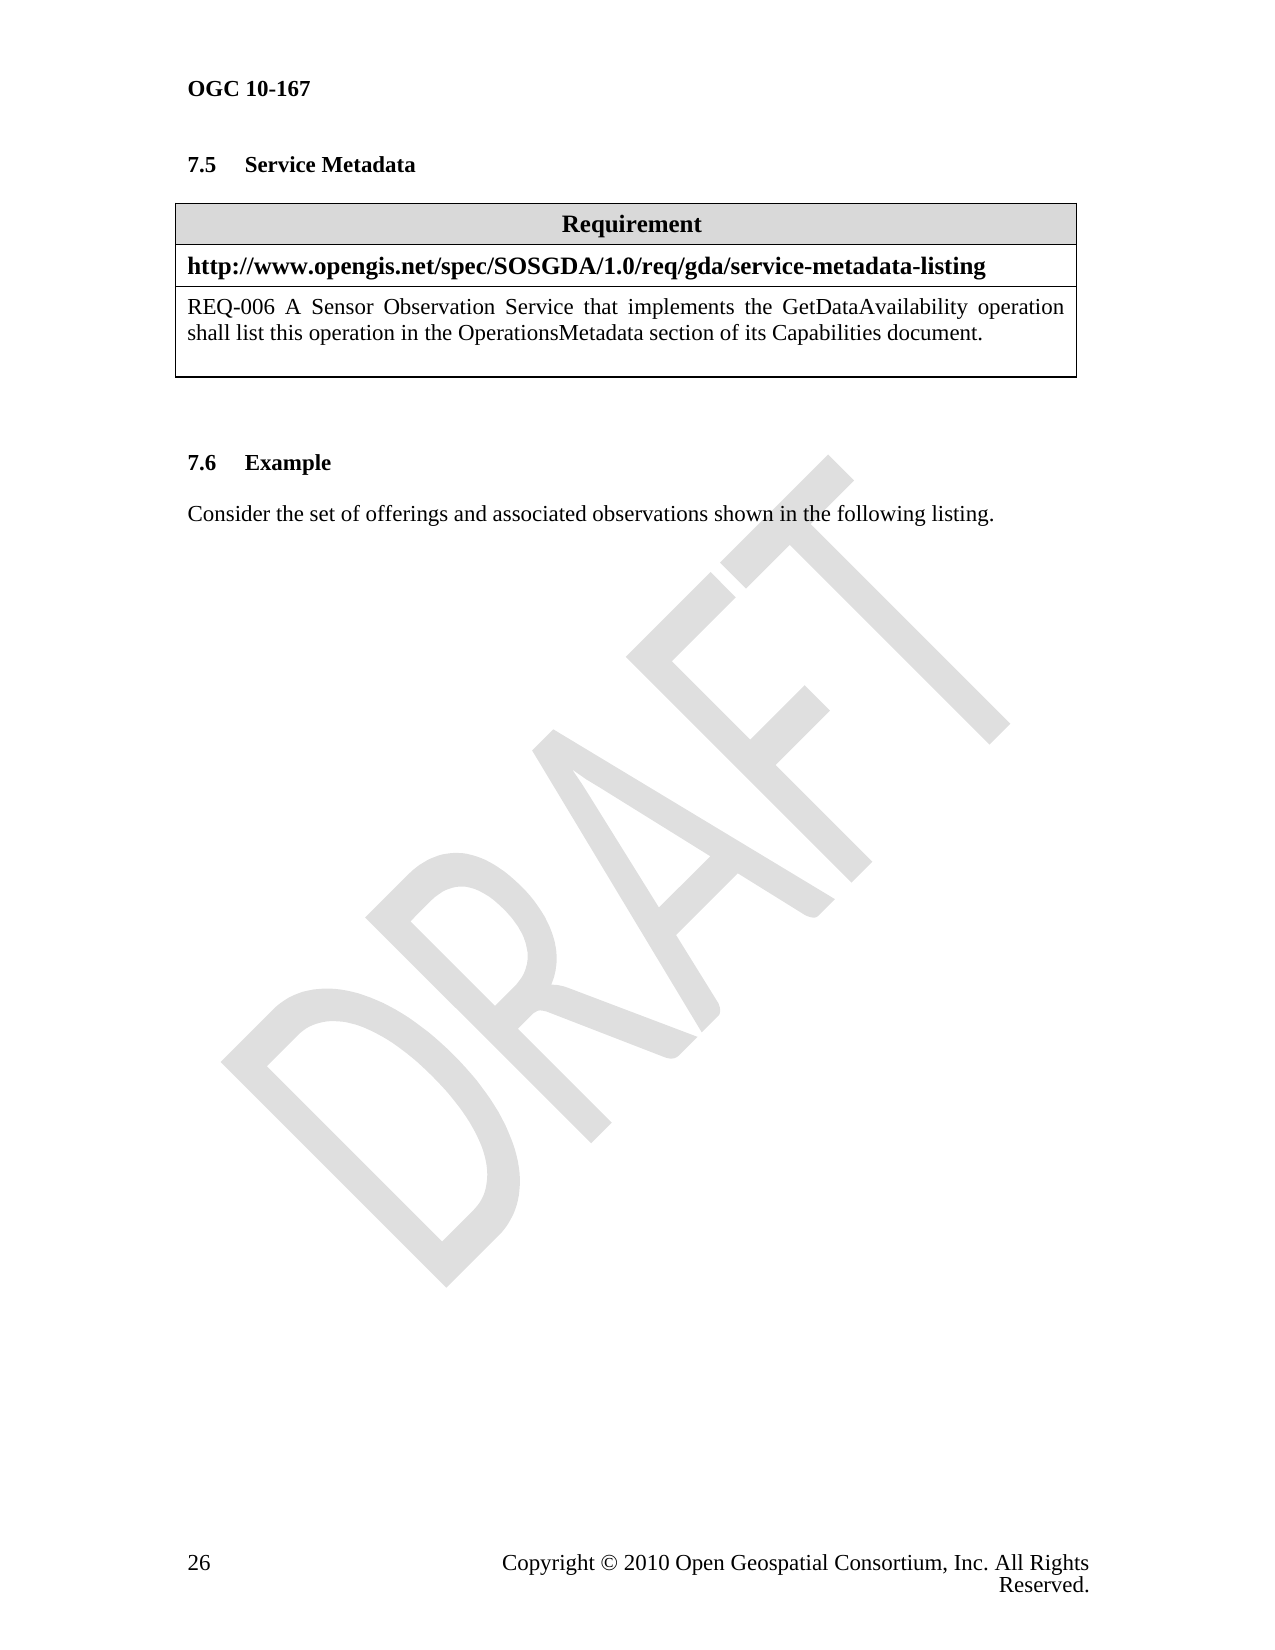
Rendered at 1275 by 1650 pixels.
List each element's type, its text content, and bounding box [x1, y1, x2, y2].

subtitle Example [187, 227, 1087, 475]
text Consider the set of offerings and associated observations shown in the following listing. [187, 500, 1087, 527]
table_cell http://www.opengis.net/spec/SOSGDA/1.0/req/gda/service-metadata-listing [176, 245, 1076, 286]
table_header Requirement [176, 204, 1076, 244]
subtitle Service Metadata [187, 151, 1087, 177]
table_cell REQ-006 A Sensor Observation Service that implements the GetDataAvailability operation shall list this operation in the OperationsMetadata section of its Capabilities document. [176, 287, 1076, 376]
